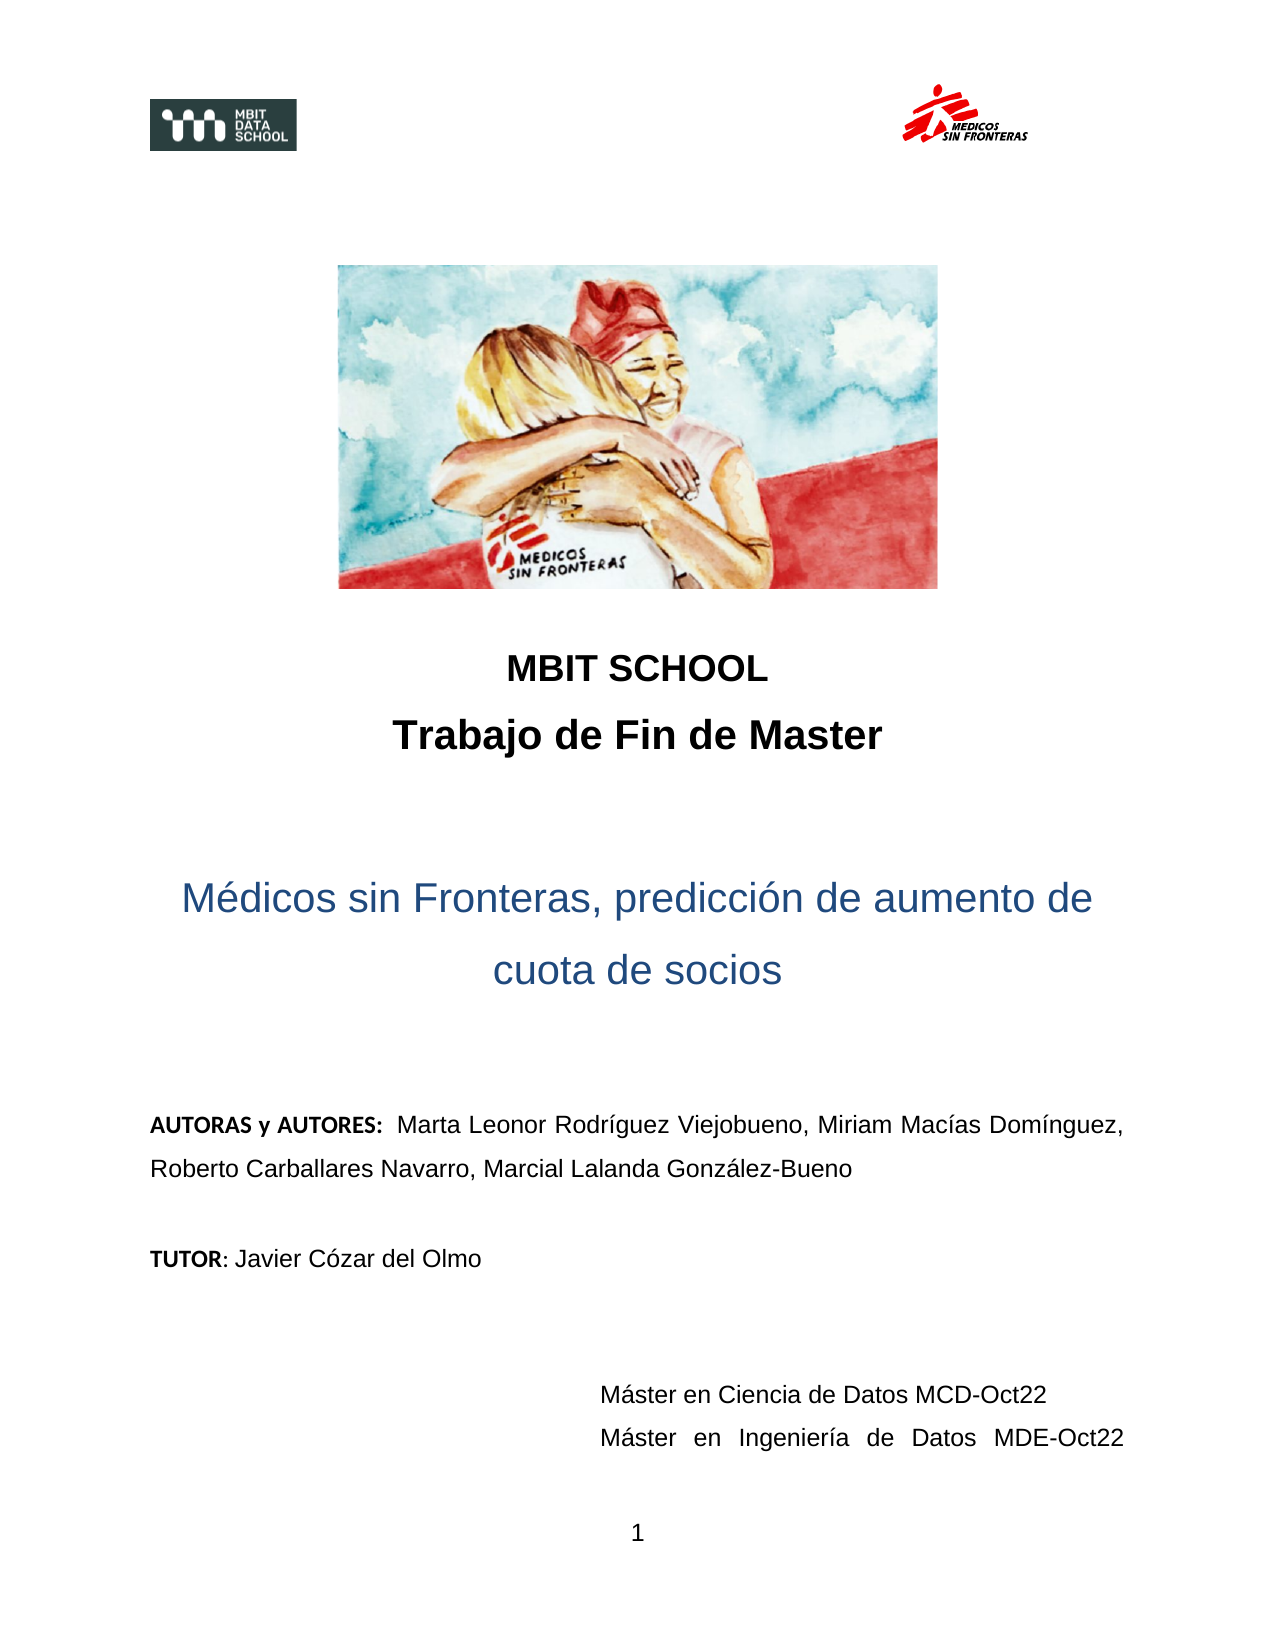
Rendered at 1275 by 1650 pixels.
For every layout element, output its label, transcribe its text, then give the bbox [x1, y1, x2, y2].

picture [337, 265, 938, 589]
picture [150, 99, 297, 151]
text MBIT SCHOOL [150, 646, 1125, 689]
text AUTORAS y AUTORES: Marta Leonor Rodríguez Viejobueno, Miriam Macías Domínguez, Roberto Carballares Navarro, Marcial Lalanda González-Bueno [150, 1109, 1125, 1183]
text TUTOR: Javier Cózar del Olmo [150, 1243, 1125, 1273]
text Máster en Ingeniería de Datos MDE-Oct22 [525, 1423, 1125, 1497]
picture [893, 75, 1036, 151]
text Médicos sin Fronteras, predicción de aumento de cuota de socios [150, 874, 1125, 993]
text Máster en Ciencia de Datos MCD-Oct22 [150, 1380, 1125, 1409]
text Trabajo de Fin de Master [150, 710, 1125, 758]
